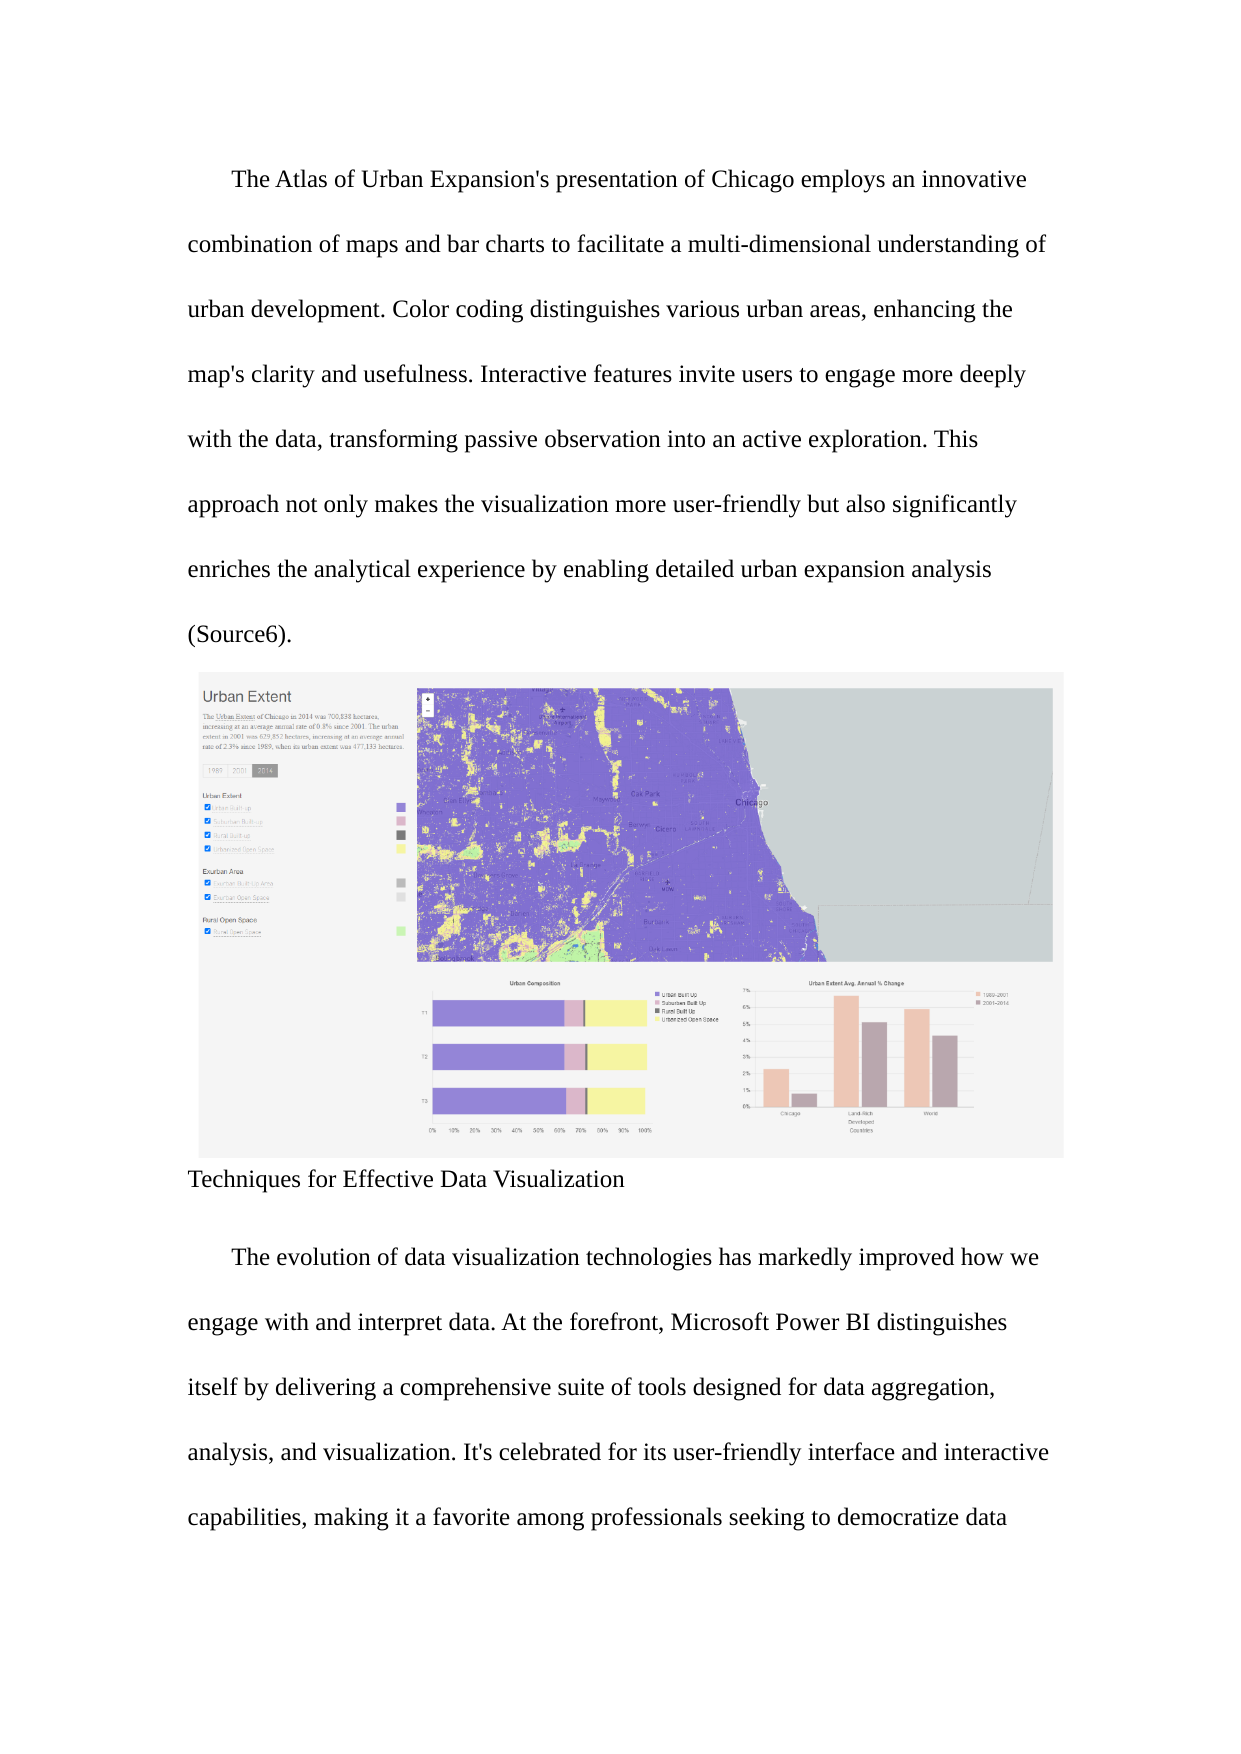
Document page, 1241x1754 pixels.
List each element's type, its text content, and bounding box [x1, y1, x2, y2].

text The Atlas of Urban Expansion's presentation of Chicago employs an innovative combination of maps and bar charts to facilitate a multi-dimensional understanding of urban development. Color coding distinguishes various urban areas, enhancing the map's clarity and usefulness. Interactive features invite users to engage more deeply with the data, transforming passive observation into an active exploration. This approach not only makes the visualization more user-friendly but also significantly enriches the analytical experience by enabling detailed urban expansion analysis (Source6). [187, 162, 1053, 649]
picture [198, 672, 1064, 1158]
text Techniques for Effective Data Visualization [187, 1162, 1053, 1195]
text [187, 1240, 1053, 1533]
